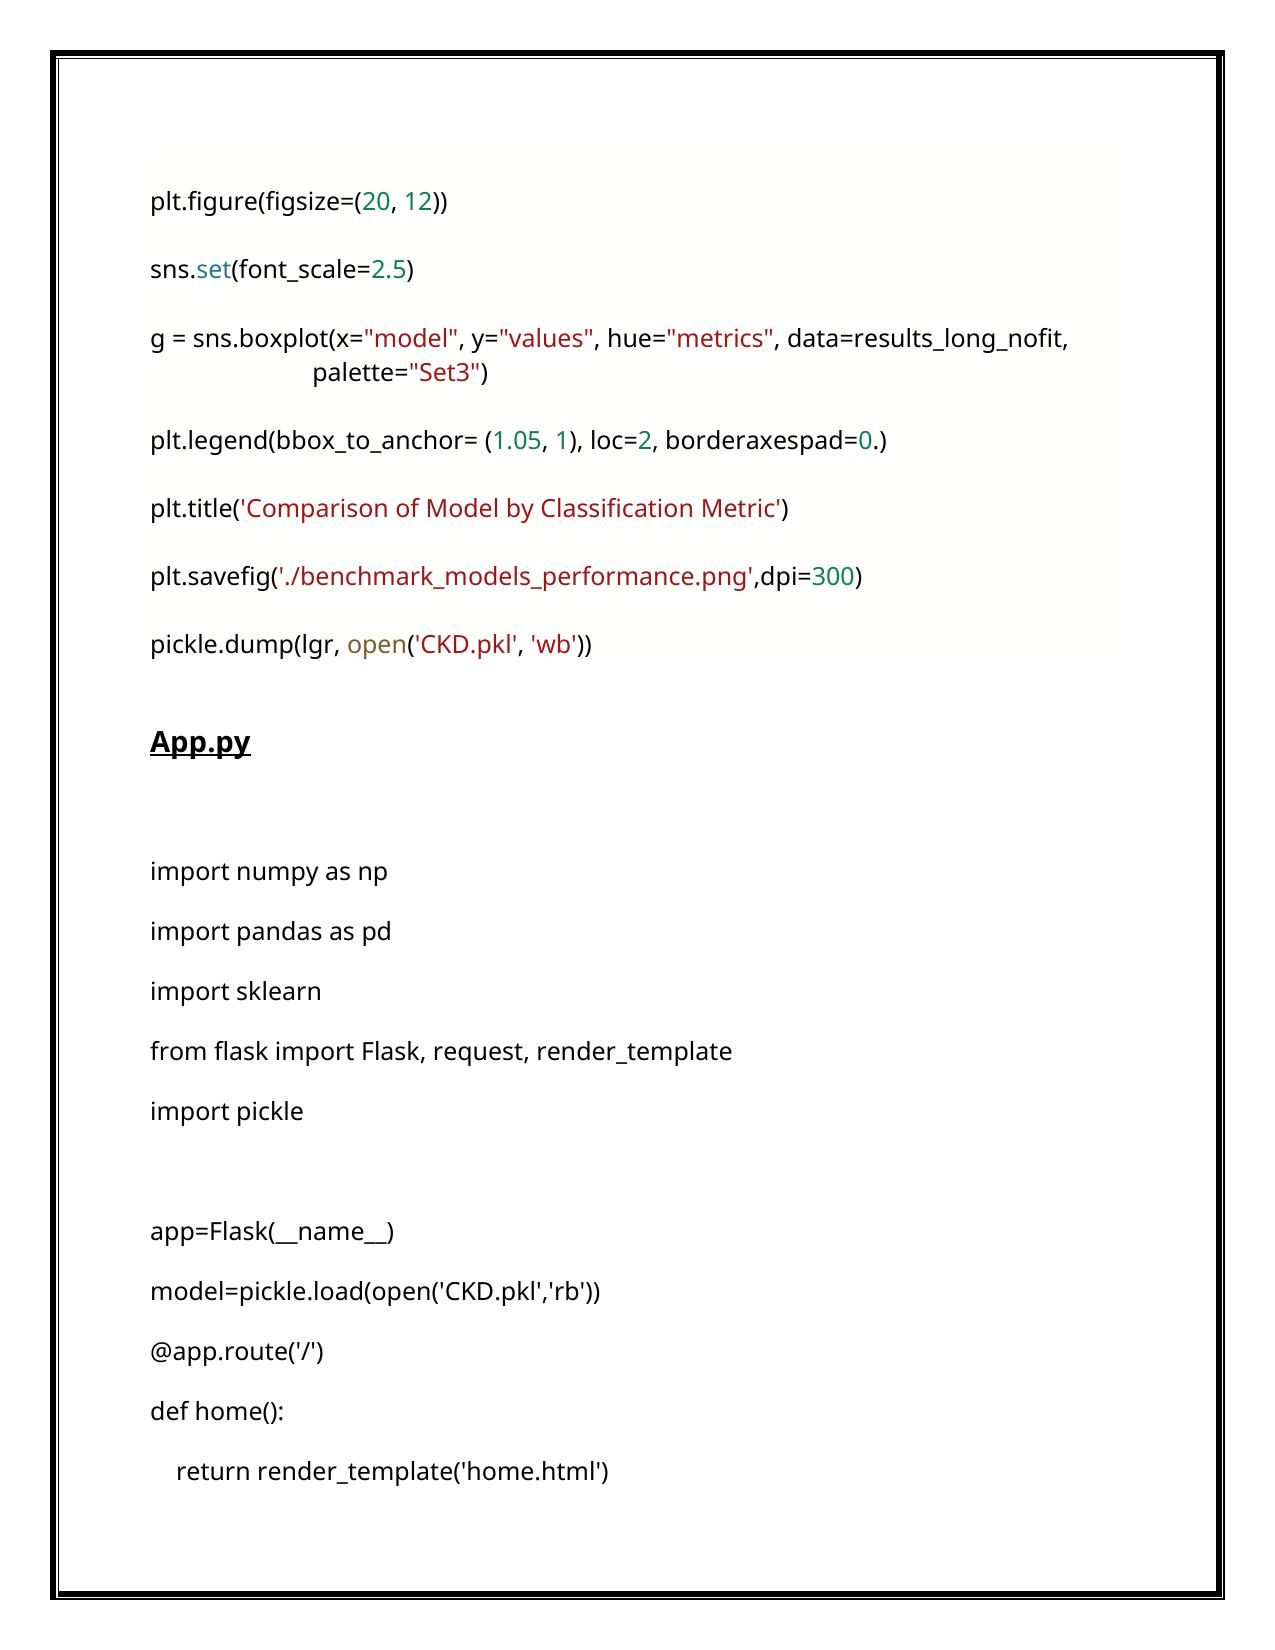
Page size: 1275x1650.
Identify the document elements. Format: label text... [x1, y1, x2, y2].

text palette="Set3") [150, 354, 1125, 388]
text import pickle [150, 1094, 1125, 1128]
text App.py [150, 721, 1125, 761]
text return render_template('home.html') [150, 1454, 1125, 1488]
text plt.figure(figsize=(20, 12)) [150, 184, 1125, 218]
text model=pickle.load(open('CKD.pkl','rb')) [150, 1274, 1125, 1308]
text def home(): [150, 1394, 1125, 1428]
text import numpy as np [150, 854, 1125, 888]
text sns.set(font_scale=2.5) [150, 252, 1125, 286]
text import sklearn [150, 974, 1125, 1008]
text g = sns.boxplot(x="model", y="values", hue="metrics", data=results_long_nofit, [150, 320, 1125, 354]
text plt.legend(bbox_to_anchor= (1.05, 1), loc=2, borderaxespad=0.) [150, 422, 1125, 457]
text import pandas as pd [150, 914, 1125, 948]
text pickle.dump(lgr, open('CKD.pkl', 'wb')) [150, 627, 1125, 661]
text app=Flask(__name__) [150, 1214, 1125, 1248]
text plt.savefig('./benchmark_models_performance.png',dpi=300) [150, 559, 1125, 593]
text @app.route('/') [150, 1334, 1125, 1368]
text plt.title('Comparison of Model by Classification Metric') [150, 491, 1125, 525]
text from flask import Flask, request, render_template [150, 1034, 1125, 1068]
